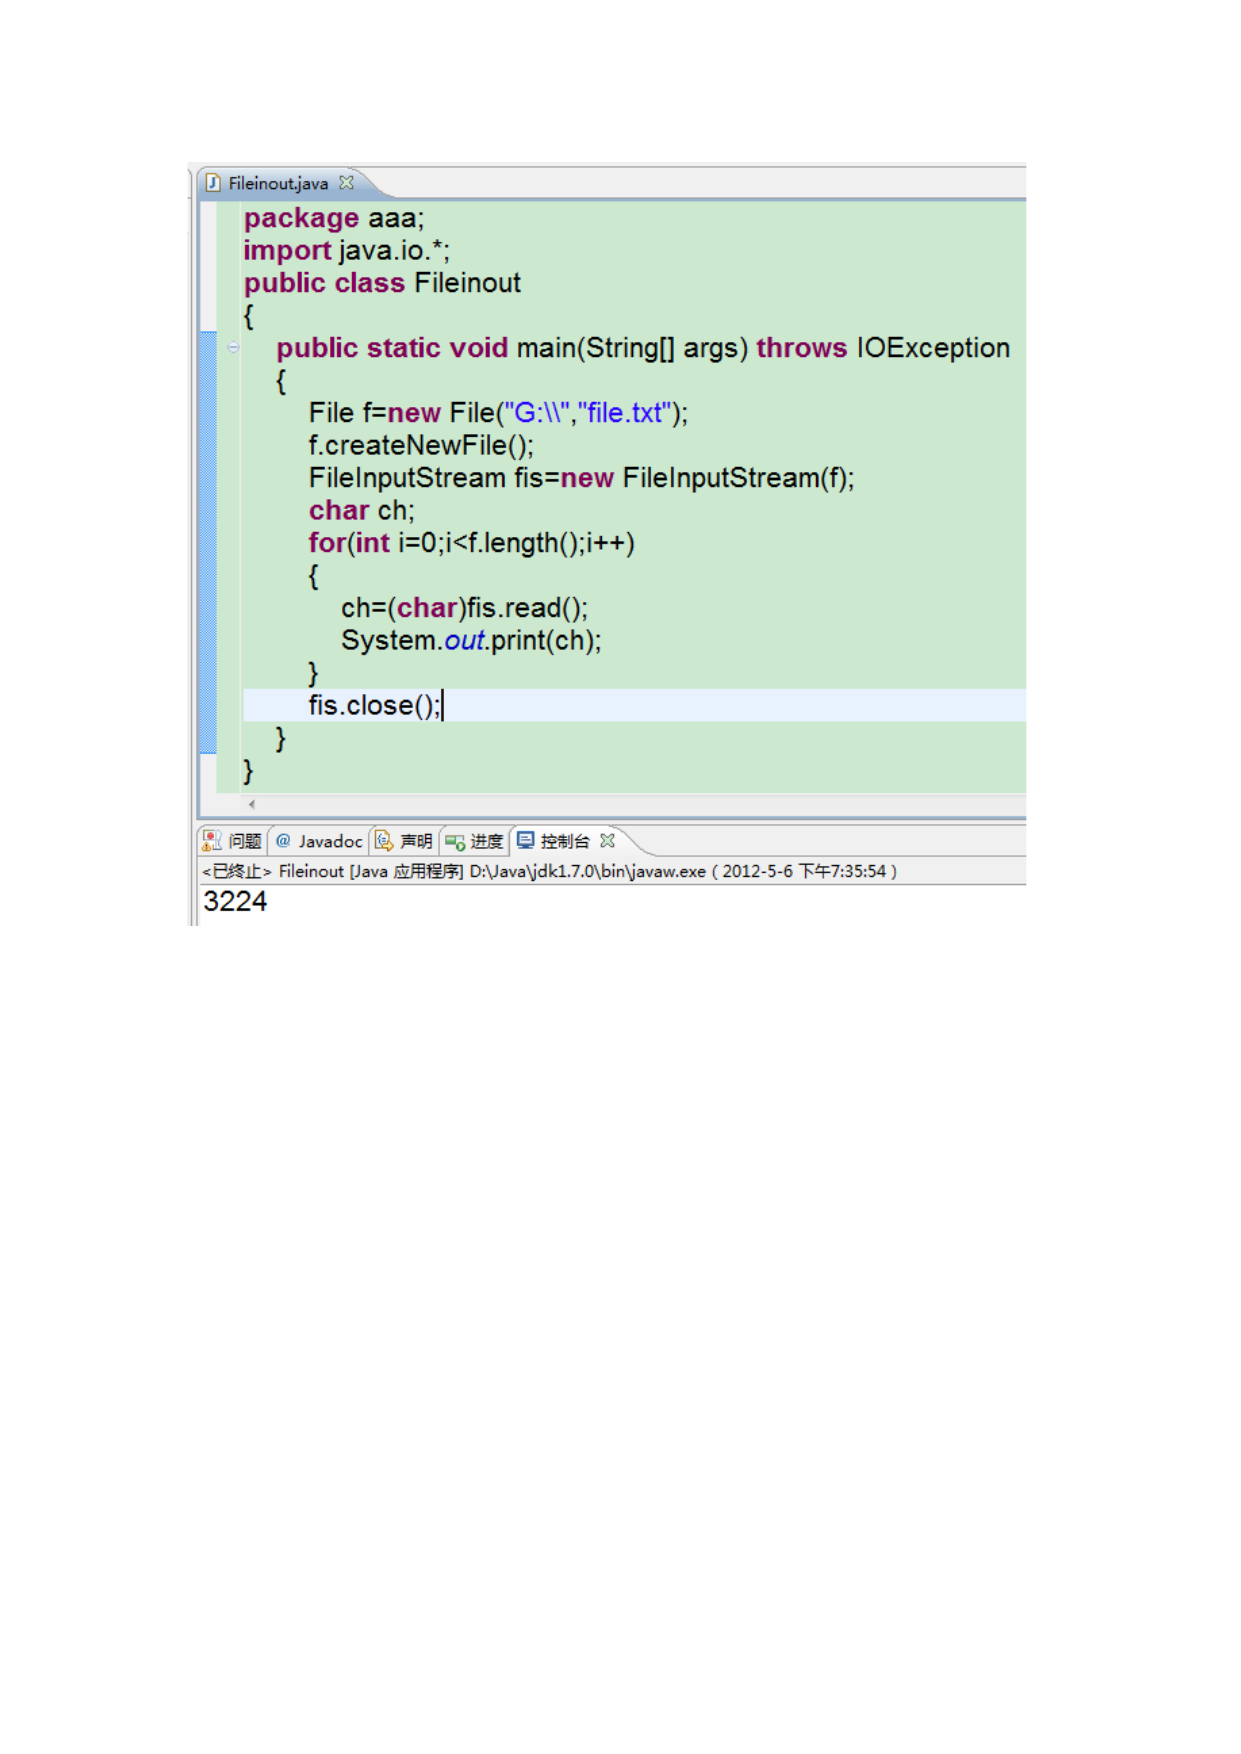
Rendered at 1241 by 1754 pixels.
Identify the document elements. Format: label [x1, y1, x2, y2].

picture [187, 162, 1027, 926]
